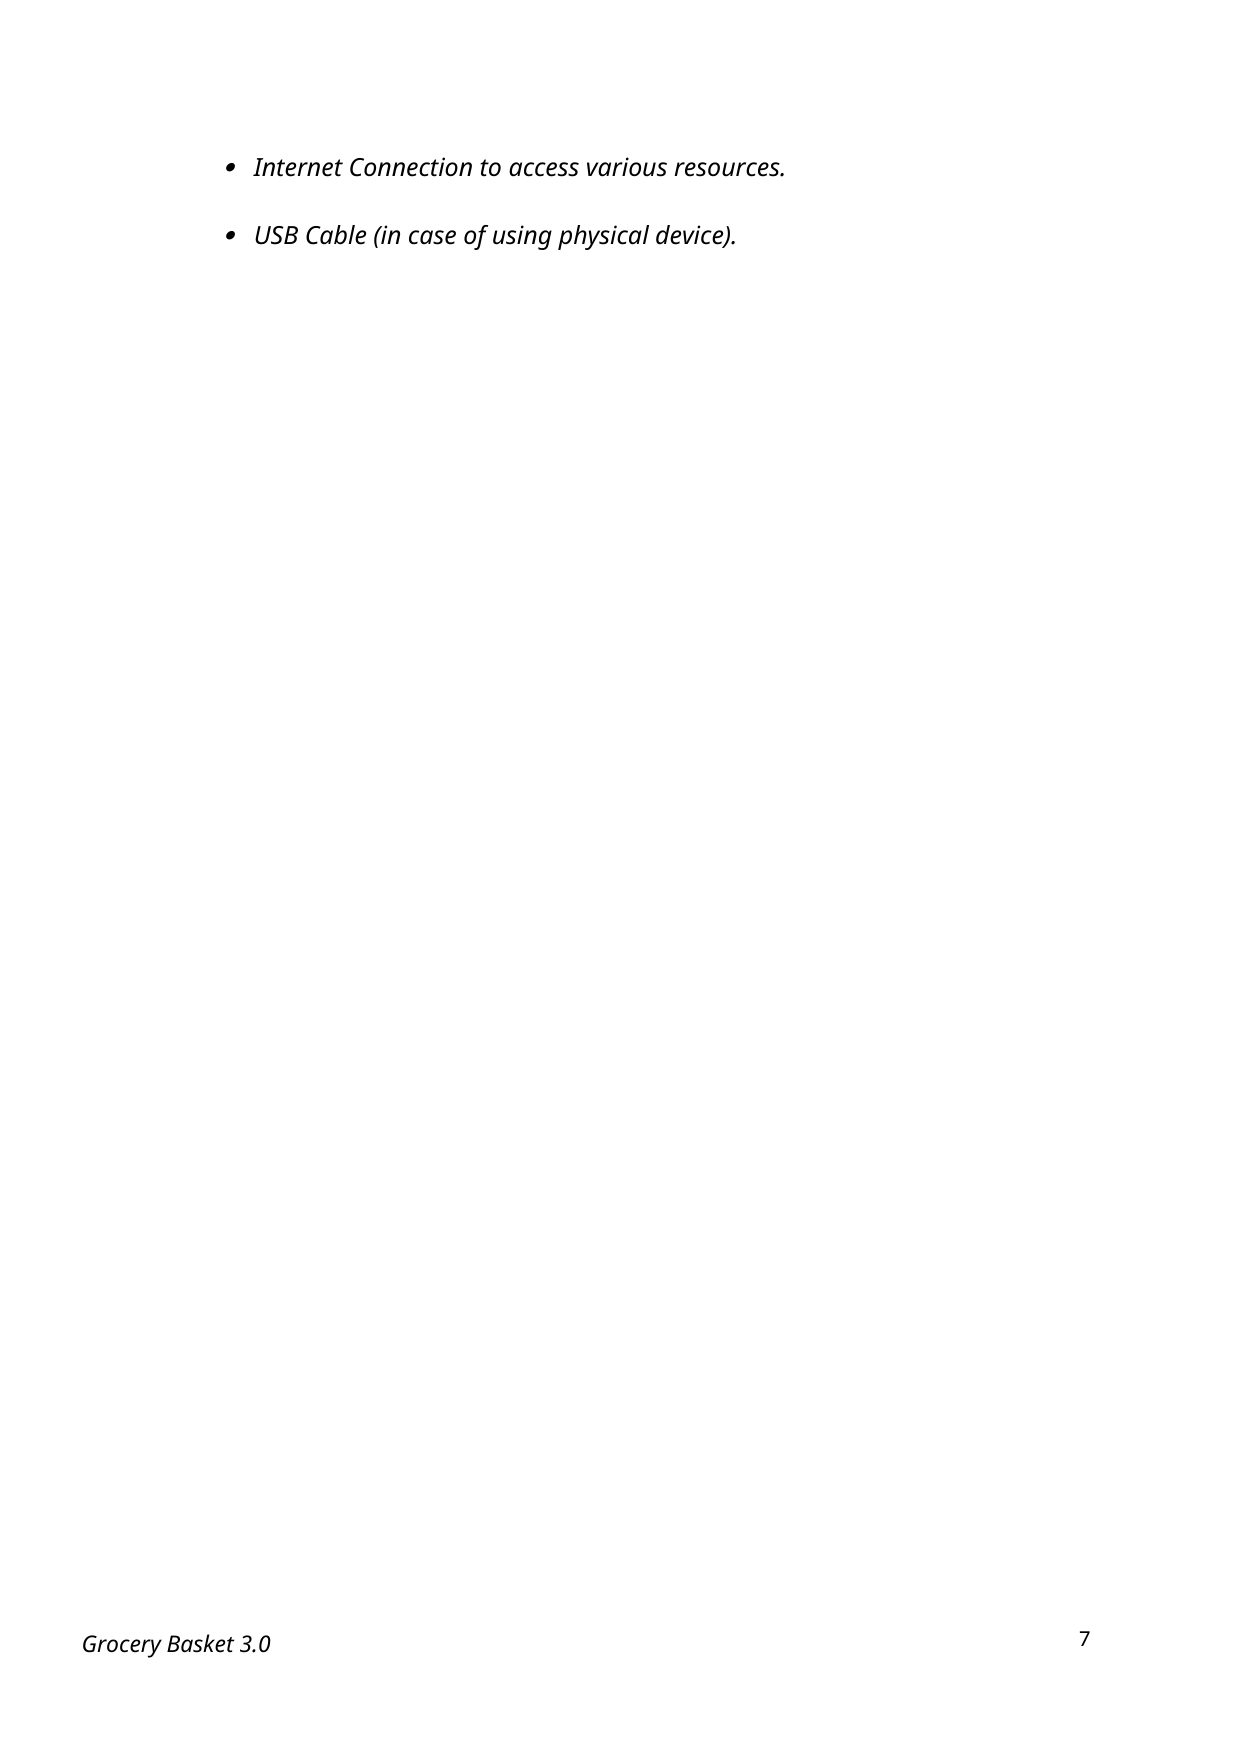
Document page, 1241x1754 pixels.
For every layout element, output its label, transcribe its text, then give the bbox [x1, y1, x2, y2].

list Internet Connection to access various resources. [224, 150, 1090, 184]
list USB Cable (in case of using physical device). [224, 218, 1090, 252]
